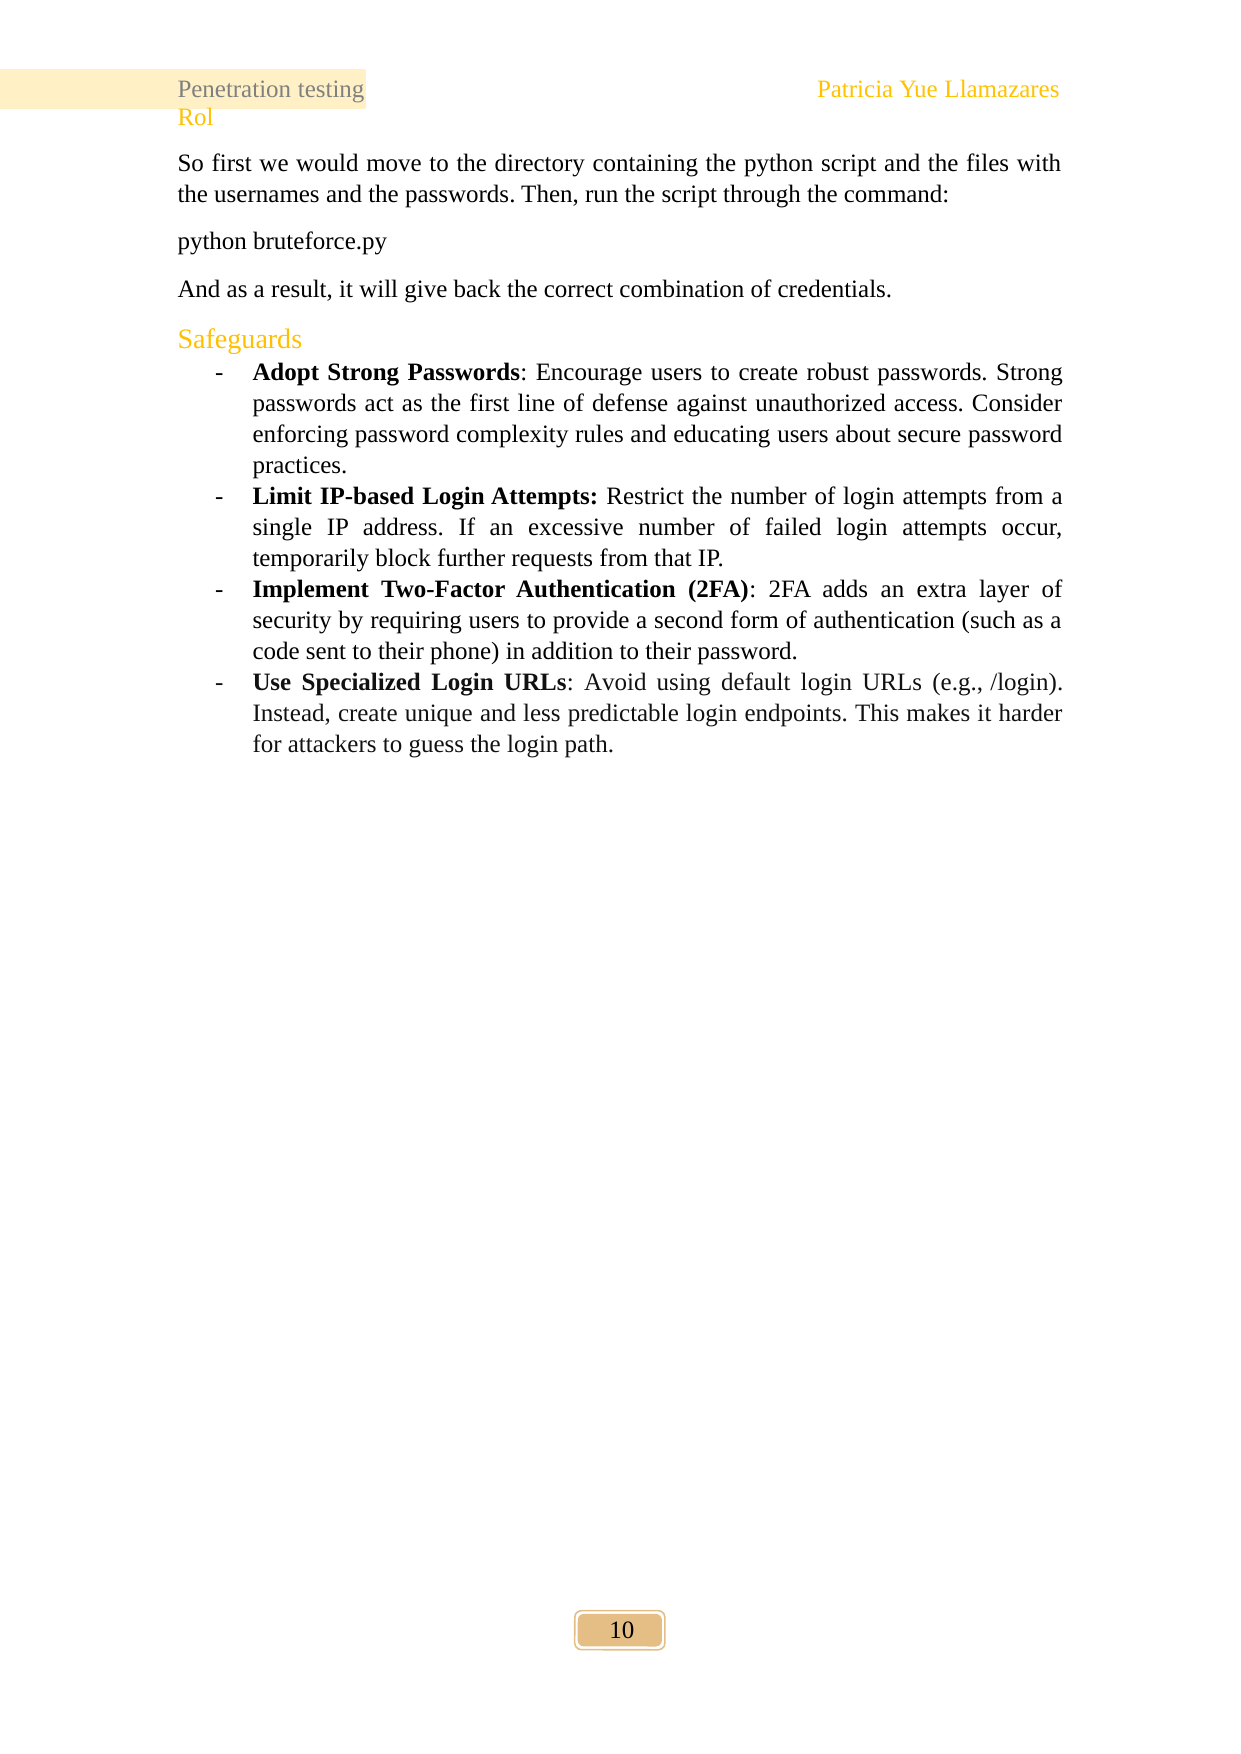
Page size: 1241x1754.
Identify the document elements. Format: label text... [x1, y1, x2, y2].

text And as a result, it will give back the correct combination of credentials. [177, 274, 1063, 303]
text python bruteforce.py [177, 226, 1063, 255]
list Implement Two-Factor Authentication (2FA): 2FA adds an extra layer of security by requiring users to provide a second form of authentication (such as a code sent to their phone) in addition to their password. [215, 574, 1063, 665]
list Use Specialized Login URLs: Avoid using default login URLs (e.g., /login). Instead, create unique and less predictable login endpoints. This makes it harder for attackers to guess the login path. [215, 667, 1063, 758]
text So first we would move to the directory containing the python script and the files with the usernames and the passwords. Then, run the script through the command: [177, 148, 1063, 207]
list Adopt Strong Passwords: Encourage users to create robust passwords. Strong passwords act as the first line of defense against unauthorized access. Consider enforcing password complexity rules and educating users about secure password practices. [215, 357, 1063, 478]
list Limit IP-based Login Attempts: Restrict the number of login attempts from a single IP address. If an excessive number of failed login attempts occur, temporarily block further requests from that IP. [215, 481, 1063, 572]
subtitle Safeguards [177, 322, 1063, 354]
